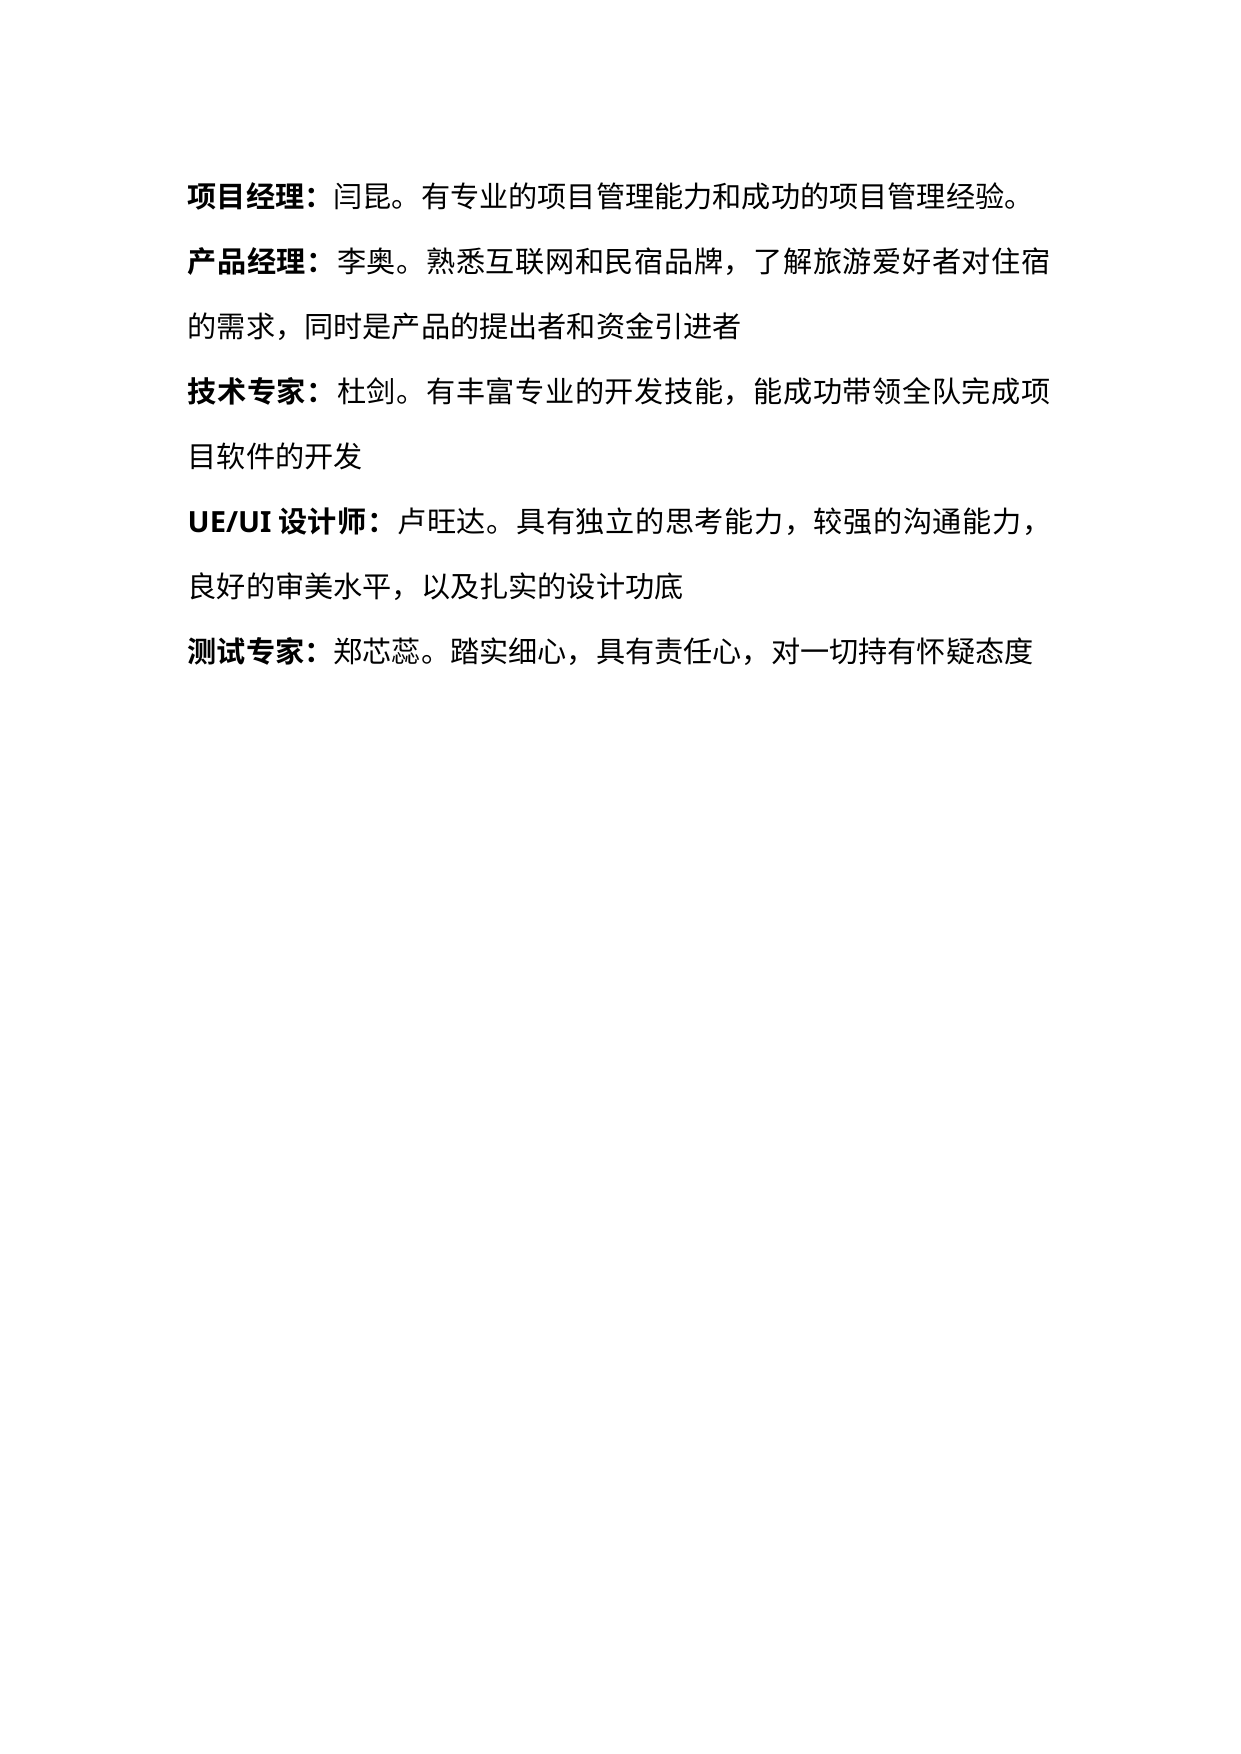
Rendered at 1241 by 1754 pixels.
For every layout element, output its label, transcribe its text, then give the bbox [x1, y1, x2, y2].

text UE/UI设计师：卢旺达。具有独立的思考能力，较强的沟通能力，良好的审美水平，以及扎实的设计功底 [187, 487, 1053, 617]
text 产品经理：李奥。熟悉互联网和民宿品牌，了解旅游爱好者对住宿的需求，同时是产品的提出者和资金引进者 [187, 227, 1053, 357]
text 技术专家：杜剑。有丰富专业的开发技能，能成功带领全队完成项目软件的开发 [187, 357, 1053, 487]
text 测试专家：郑芯蕊。踏实细心，具有责任心，对一切持有怀疑态度 [187, 617, 1053, 682]
text 项目经理：闫昆。有专业的项目管理能力和成功的项目管理经验。 [187, 162, 1053, 227]
